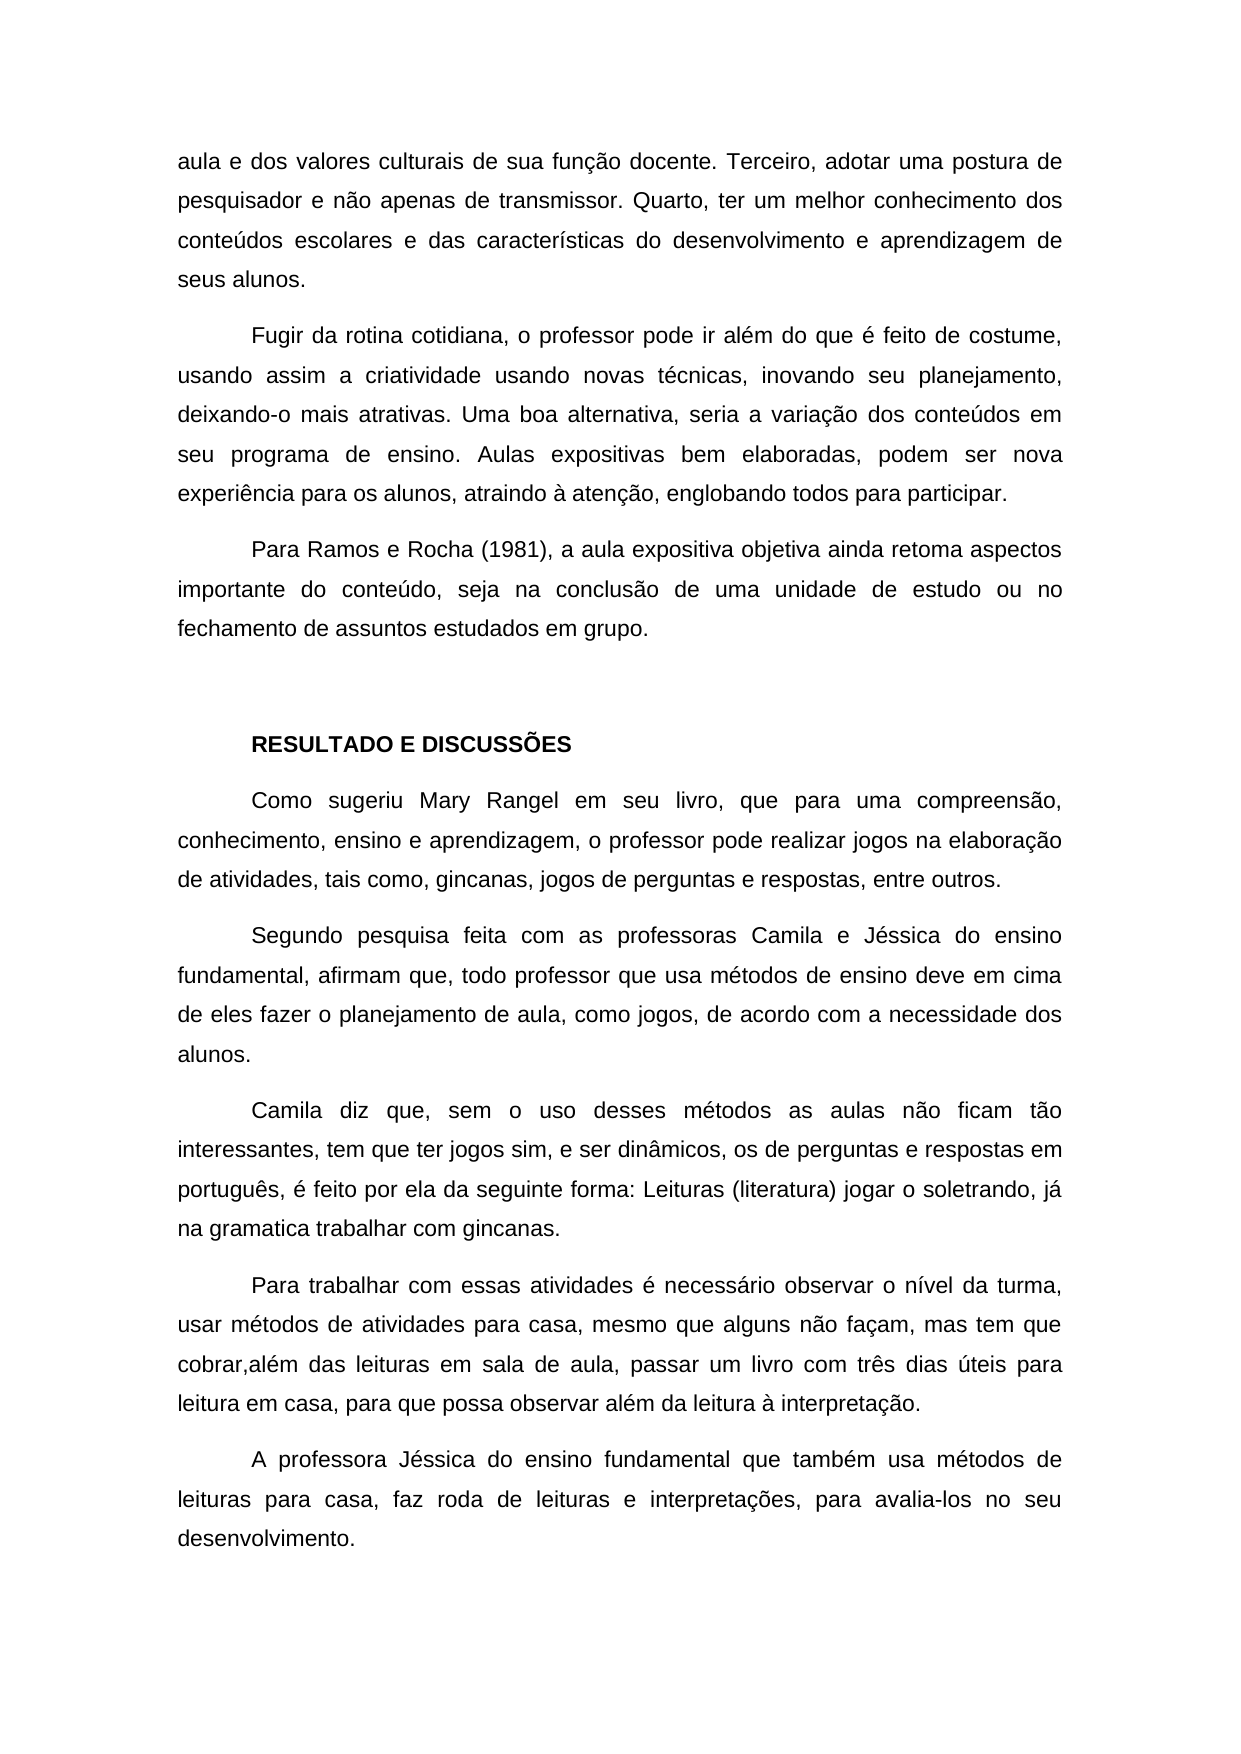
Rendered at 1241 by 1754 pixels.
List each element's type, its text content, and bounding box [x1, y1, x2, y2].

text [177, 148, 1063, 292]
text RESULTADO E DISCUSSÕES [177, 731, 1063, 757]
text A professora Jéssica do ensino fundamental que também usa métodos de leituras para casa, faz roda de leituras e interpretações, para avalia-los no seu desenvolvimento. [177, 1446, 1063, 1551]
text Como sugeriu Mary Rangel em seu livro, que para uma compreensão, conhecimento, ensino e aprendizagem, o professor pode realizar jogos na elaboração de atividades, tais como, gincanas, jogos de perguntas e respostas, entre outros. [177, 787, 1063, 893]
text Camila diz que, sem o uso desses métodos as aulas não ficam tão interessantes, tem que ter jogos sim, e ser dinâmicos, os de perguntas e respostas em português, é feito por ela da seguinte forma: Leituras (literatura) jogar o soletrando, já na gramatica trabalhar com gincanas. [177, 1097, 1063, 1242]
text Segundo pesquisa feita com as professoras Camila e Jéssica do ensino fundamental, afirmam que, todo professor que usa métodos de ensino deve em cima de eles fazer o planejamento de aula, como jogos, de acordo com a necessidade dos alunos. [177, 922, 1063, 1067]
text Para Ramos e Rocha (1981), a aula expositiva objetiva ainda retoma aspectos importante do conteúdo, seja na conclusão de uma unidade de estudo ou no fechamento de assuntos estudados em grupo. [177, 536, 1063, 642]
text Fugir da rotina cotidiana, o professor pode ir além do que é feito de costume, usando assim a criatividade usando novas técnicas, inovando seu planejamento, deixando-o mais atrativas. Uma boa alternativa, seria a variação dos conteúdos em seu programa de ensino. Aulas expositivas bem elaboradas, podem ser nova experiência para os alunos, atraindo à atenção, englobando todos para participar. [177, 322, 1063, 506]
text Para trabalhar com essas atividades é necessário observar o nível da turma, usar métodos de atividades para casa, mesmo que alguns não façam, mas tem que cobrar,além das leituras em sala de aula, passar um livro com três dias úteis para leitura em casa, para que possa observar além da leitura à interpretação. [177, 1272, 1063, 1416]
